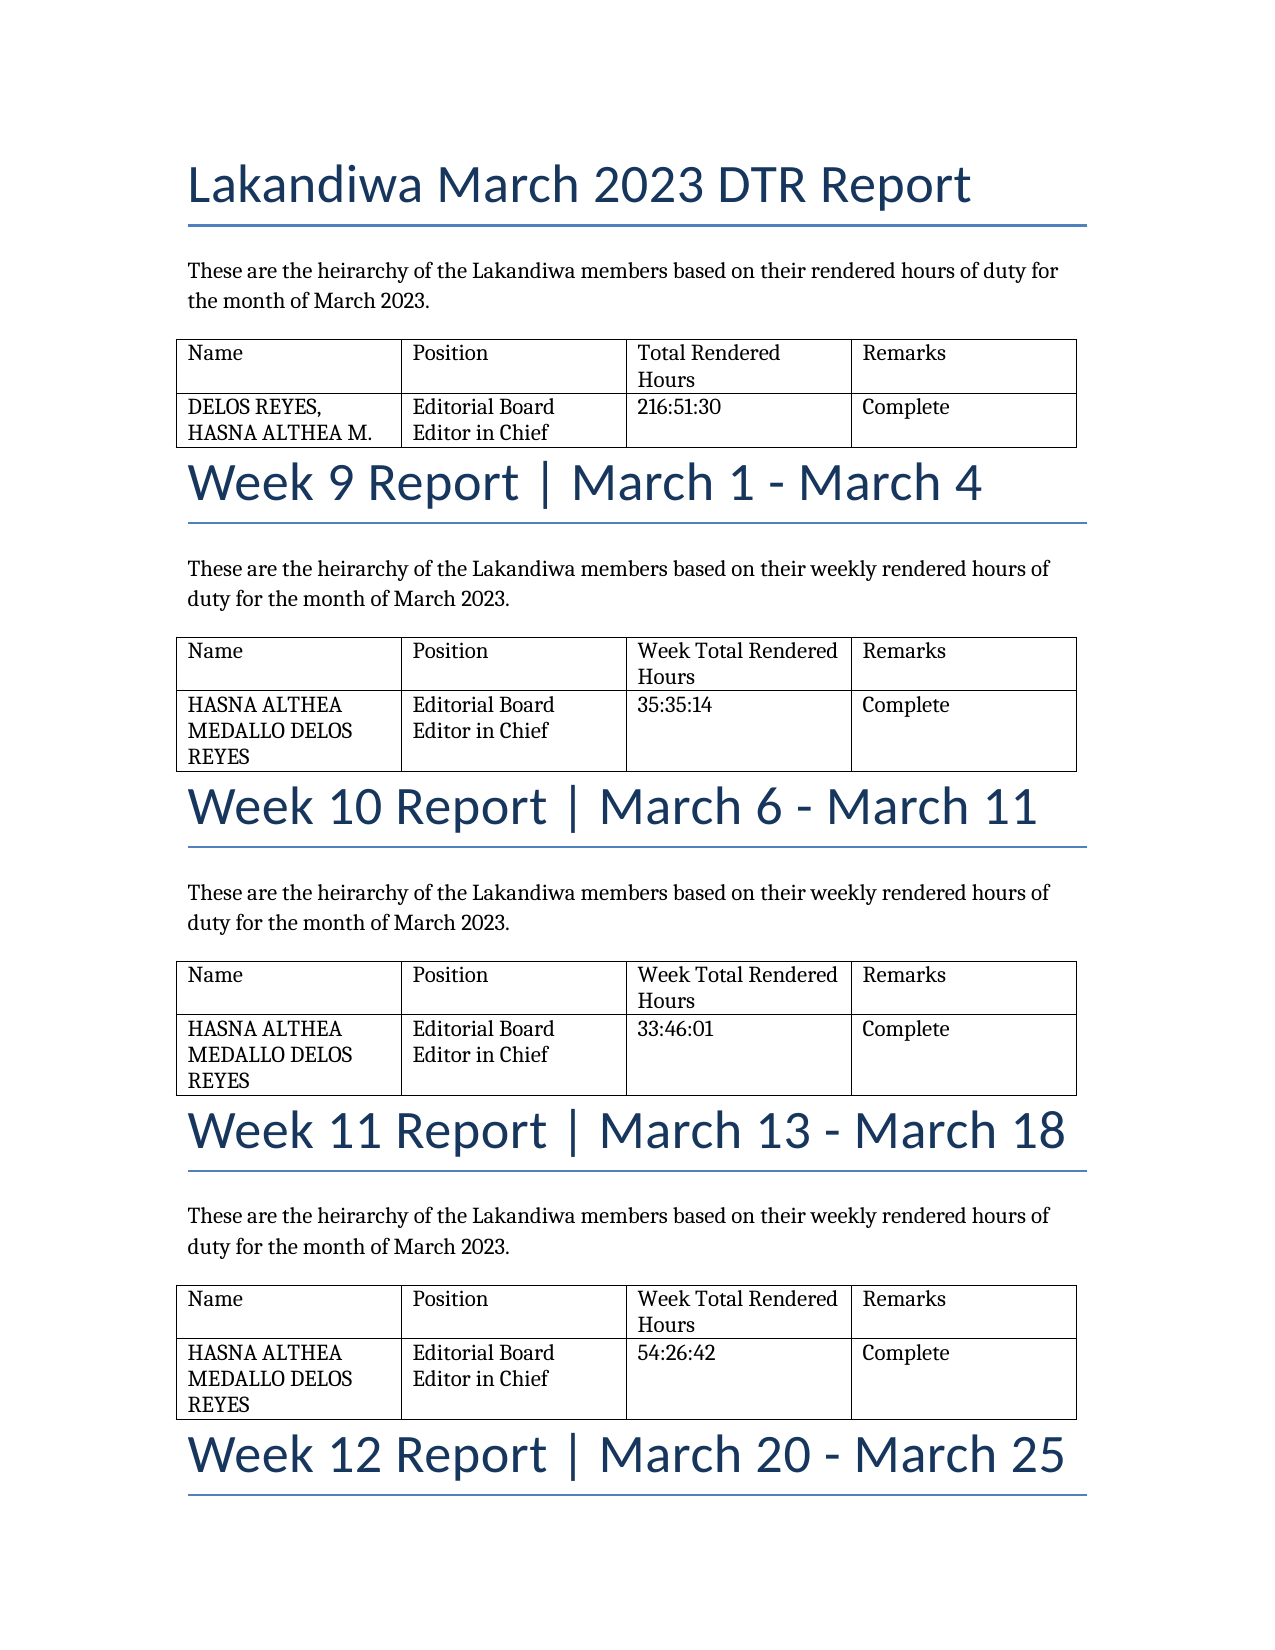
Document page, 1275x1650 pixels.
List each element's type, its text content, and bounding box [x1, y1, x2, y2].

table_cell Complete [852, 1339, 1076, 1418]
table_cell Editorial Board Editor in Chief [402, 1015, 626, 1094]
table_header Name [177, 638, 401, 690]
table_header Name [177, 962, 401, 1014]
table_header Week Total Rendered Hours [627, 962, 851, 1014]
table_header Position [402, 1286, 626, 1338]
table_header Name [177, 1286, 401, 1338]
table_header Remarks [852, 962, 1076, 1014]
table_cell Complete [852, 1015, 1076, 1094]
table_cell DELOS REYES, HASNA ALTHEA M. [177, 394, 401, 447]
table_header Week Total Rendered Hours [627, 638, 851, 690]
title Week 10 Report | March 6 - March 11 [187, 772, 1087, 848]
text These are the heirarchy of the Lakandiwa members based on their rendered hours of duty for the month of March 2023. [187, 258, 1087, 314]
table_cell HASNA ALTHEA MEDALLO DELOS REYES [177, 1015, 401, 1094]
table_header Remarks [852, 340, 1076, 393]
table_cell Complete [852, 394, 1076, 447]
table_cell HASNA ALTHEA MEDALLO DELOS REYES [177, 1339, 401, 1418]
title Week 12 Report | March 20 - March 25 [187, 1419, 1087, 1496]
table_cell Editorial Board Editor in Chief [402, 394, 626, 447]
table_cell Editorial Board Editor in Chief [402, 691, 626, 771]
text These are the heirarchy of the Lakandiwa members based on their weekly rendered hours of duty for the month of March 2023. [187, 555, 1087, 612]
table_cell Complete [852, 691, 1076, 771]
text These are the heirarchy of the Lakandiwa members based on their weekly rendered hours of duty for the month of March 2023. [187, 879, 1087, 936]
title Week 11 Report | March 13 - March 18 [187, 1096, 1087, 1172]
table_cell Editorial Board Editor in Chief [402, 1339, 626, 1418]
title Week 9 Report | March 1 - March 4 [187, 448, 1087, 524]
table_cell 54:26:42 [627, 1339, 851, 1418]
table_header Remarks [852, 1286, 1076, 1338]
table_cell 35:35:14 [627, 691, 851, 771]
table_header Position [402, 962, 626, 1014]
table_cell 216:51:30 [627, 394, 851, 447]
table_header Position [402, 638, 626, 690]
table_header Week Total Rendered Hours [627, 1286, 851, 1338]
table_header Position [402, 340, 626, 393]
table_header Remarks [852, 638, 1076, 690]
table_header Name [177, 340, 401, 393]
table_cell HASNA ALTHEA MEDALLO DELOS REYES [177, 691, 401, 771]
title Lakandiwa March 2023 DTR Report [187, 150, 1087, 227]
table_cell 33:46:01 [627, 1015, 851, 1094]
text These are the heirarchy of the Lakandiwa members based on their weekly rendered hours of duty for the month of March 2023. [187, 1203, 1087, 1260]
table_header Total Rendered Hours [627, 340, 851, 393]
